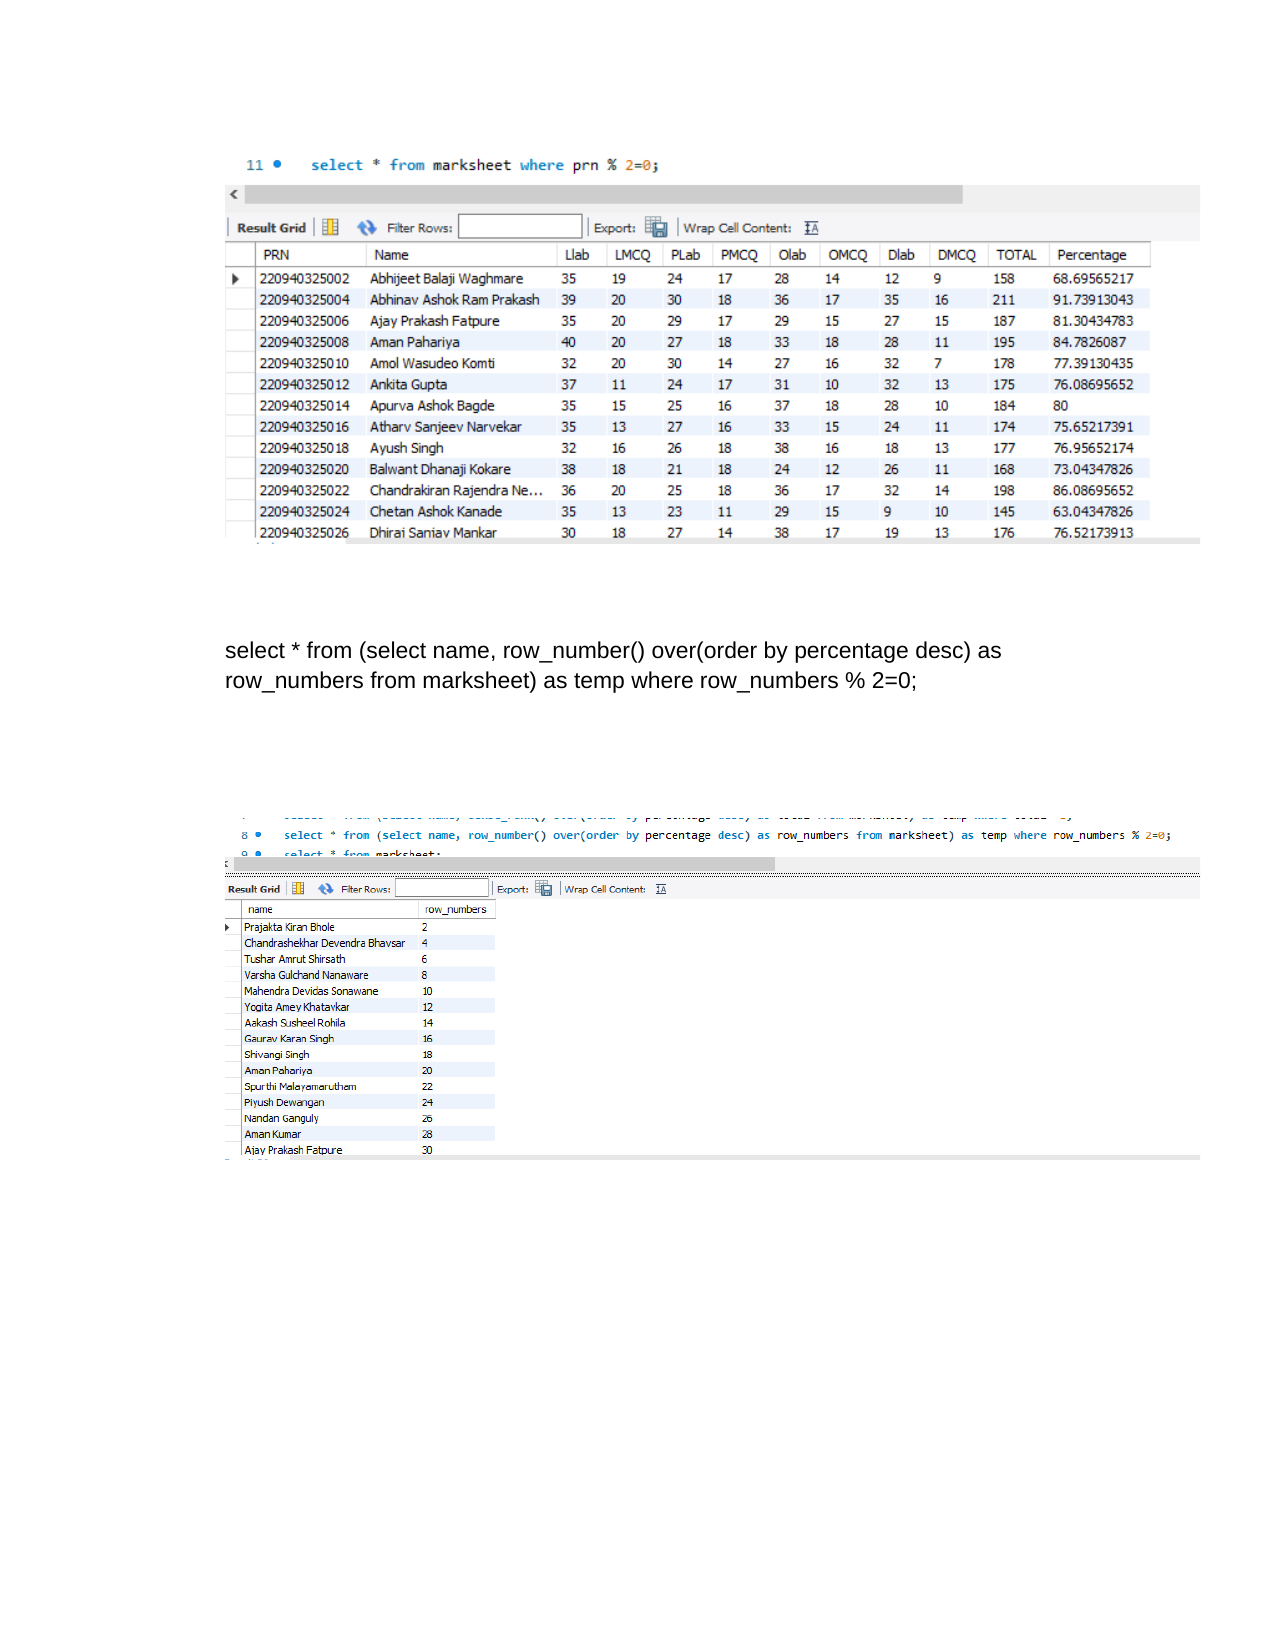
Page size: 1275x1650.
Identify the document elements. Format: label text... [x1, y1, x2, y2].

text select * from (select name, row_number() over(order by percentage desc) as row_numbers from marksheet) as temp where row_numbers % 2=0; [225, 637, 1125, 693]
picture [225, 818, 1200, 1160]
picture [225, 150, 1200, 544]
